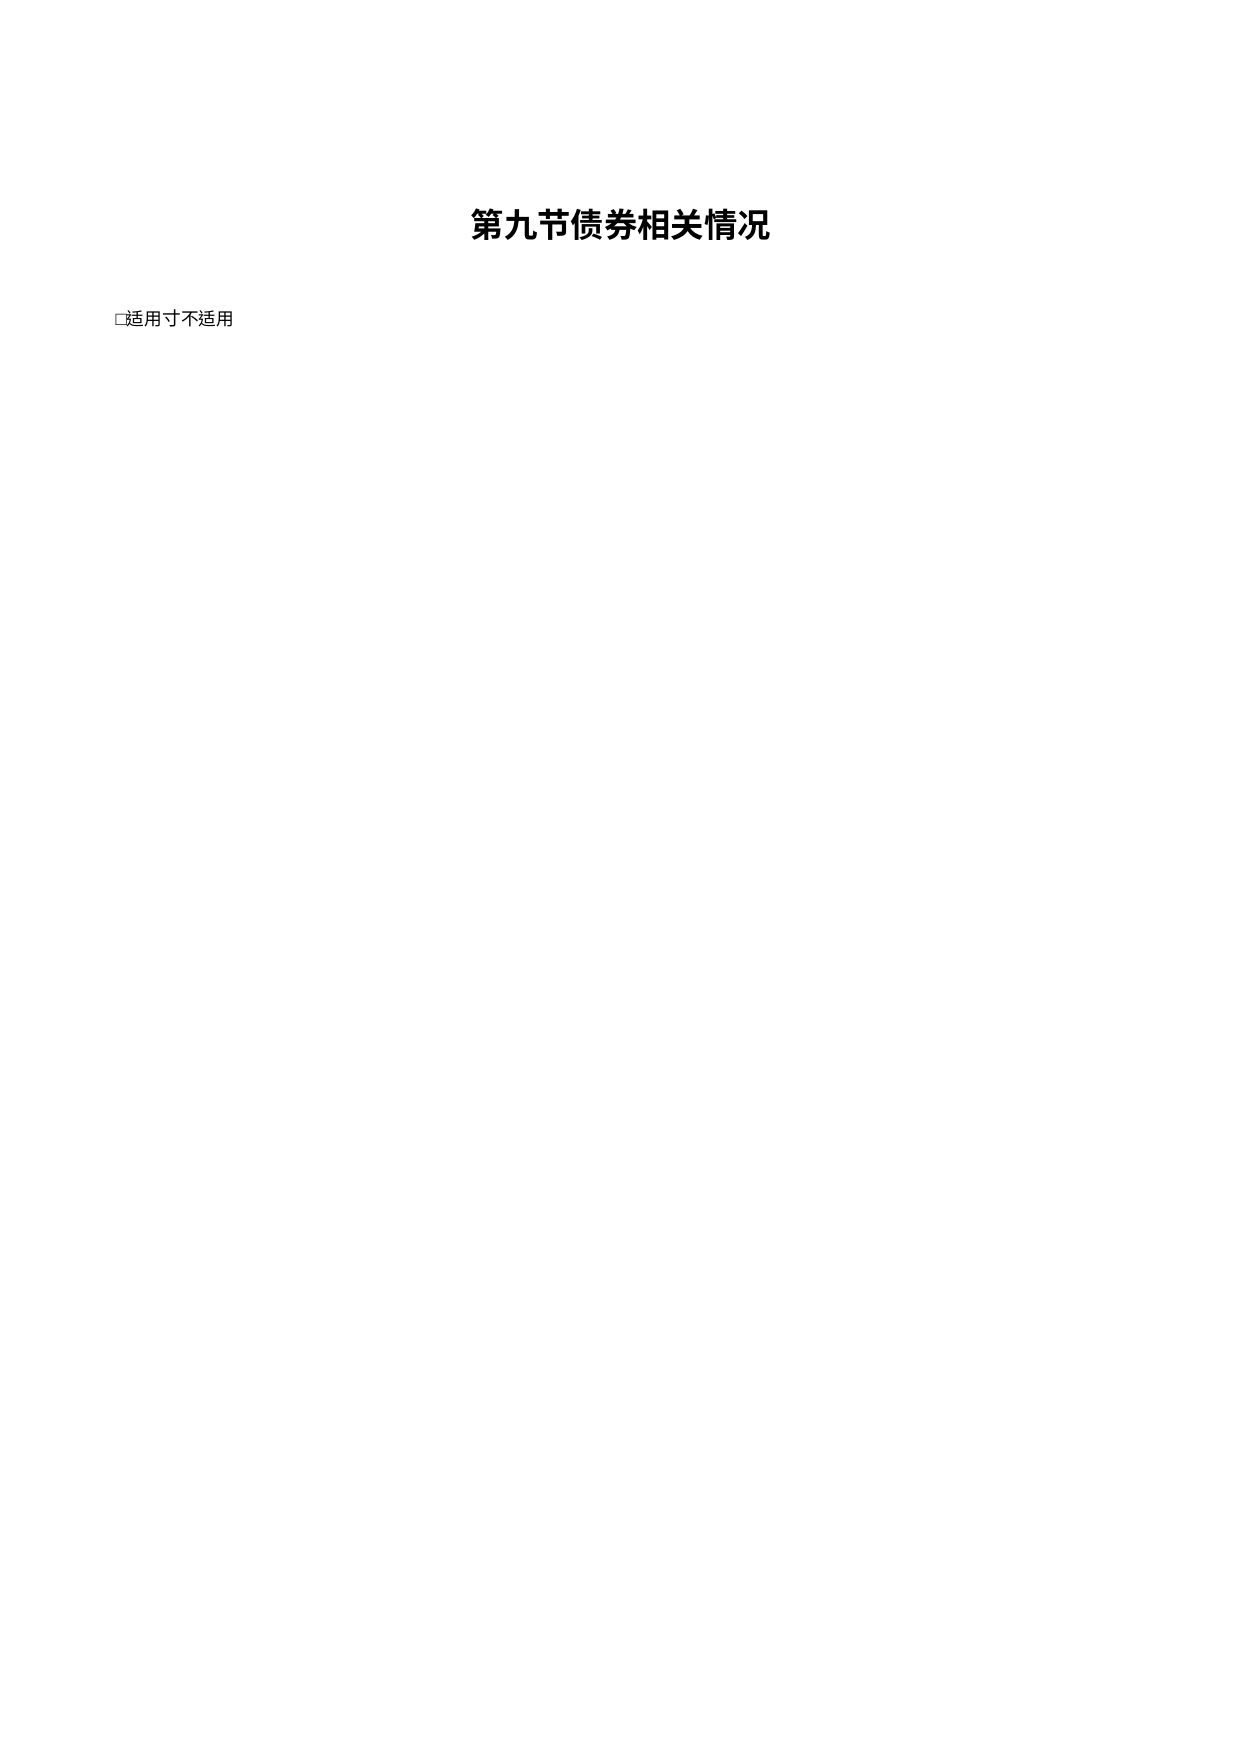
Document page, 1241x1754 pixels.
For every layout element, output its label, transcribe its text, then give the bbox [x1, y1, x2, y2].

subtitle 第九节债券相关情况 [115, 202, 1126, 247]
text □适用寸不适用 [115, 305, 1126, 331]
